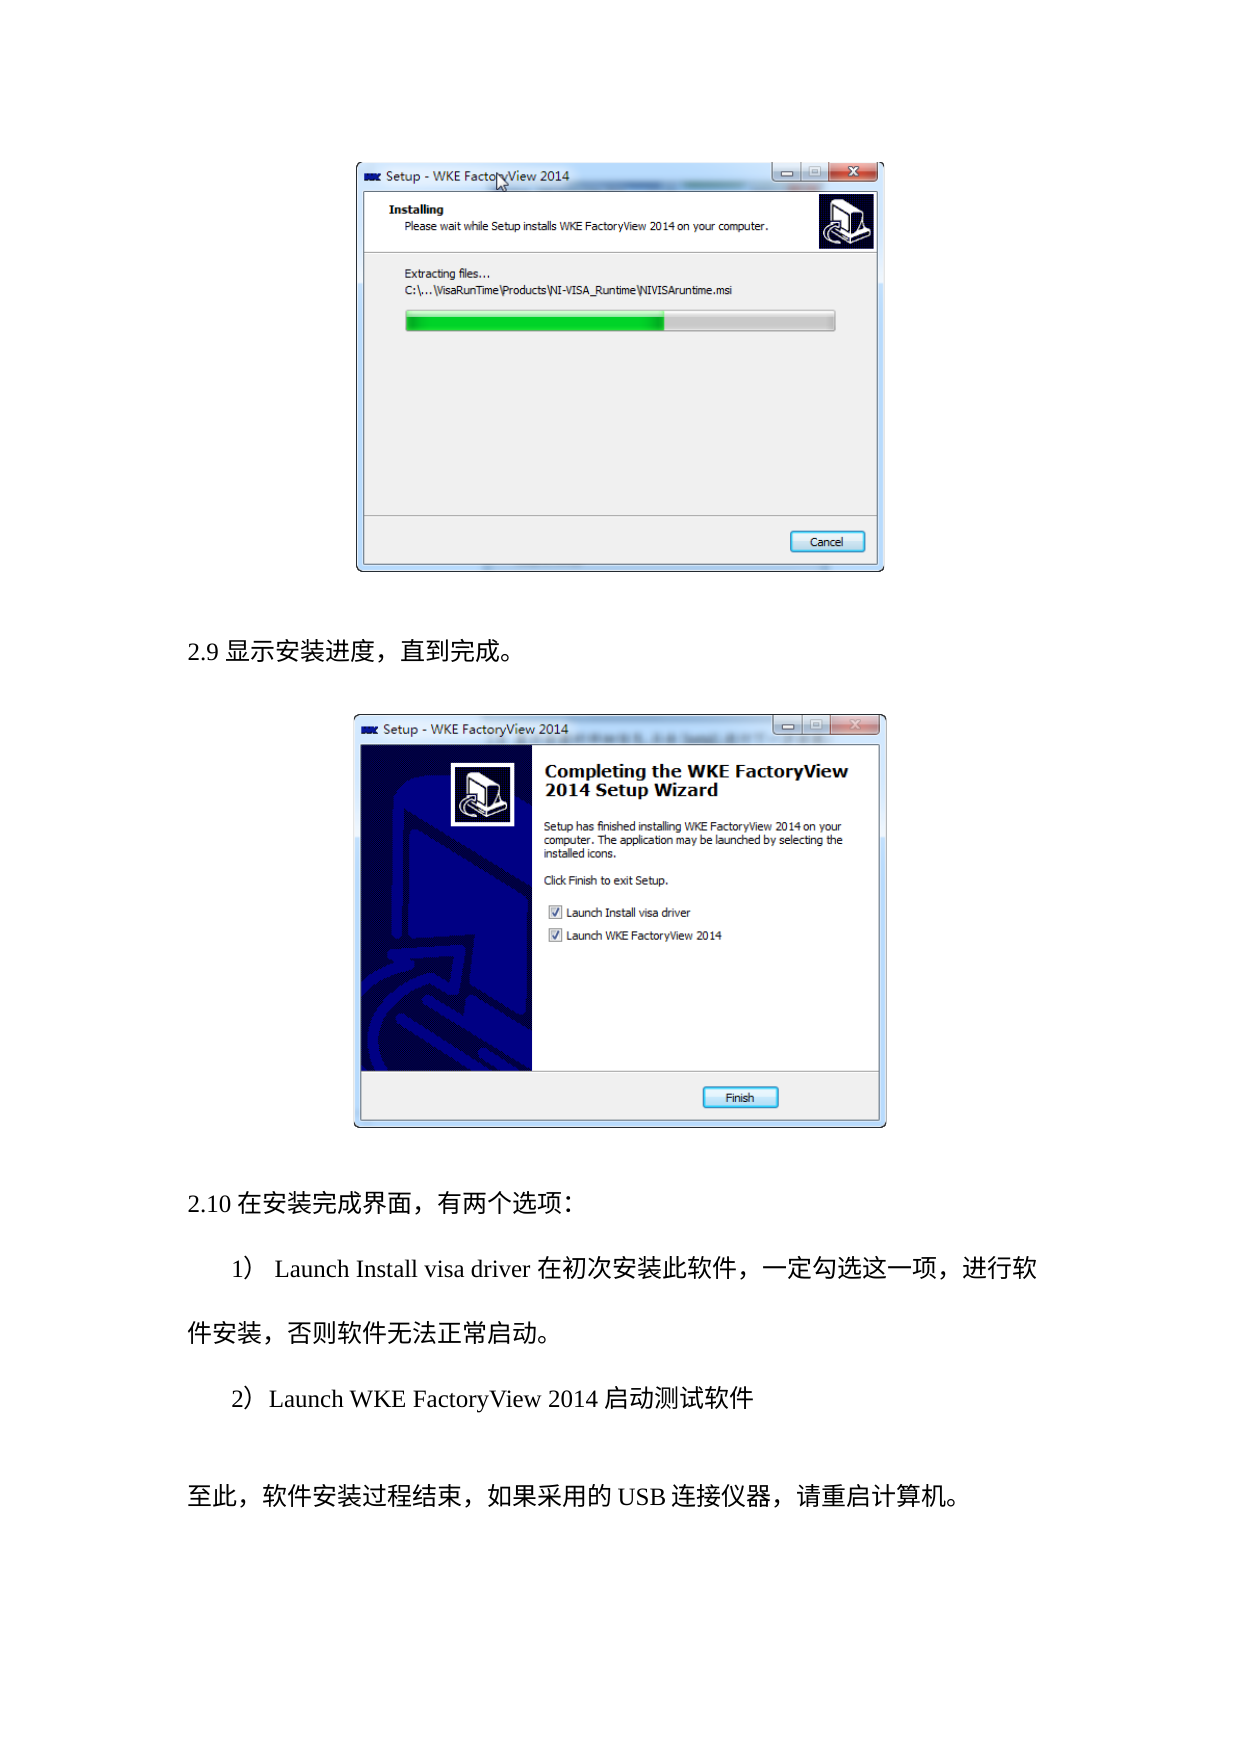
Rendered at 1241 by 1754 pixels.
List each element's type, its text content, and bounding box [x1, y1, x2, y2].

text 2）Launch WKE FactoryView 2014 启动测试软件 [187, 1364, 1053, 1429]
text 2.10 在安装完成界面，有两个选项： [187, 1169, 1053, 1234]
picture [356, 162, 885, 572]
text 2.9 显示安装进度，直到完成。 [187, 617, 1053, 682]
text 1） Launch Install visa driver 在初次安装此软件，一定勾选这一项，进行软件安装，否则软件无法正常启动。 [187, 1234, 1053, 1364]
picture [353, 714, 887, 1128]
text 至此，软件安装过程结束，如果采用的USB连接仪器，请重启计算机。 [187, 1462, 1053, 1527]
